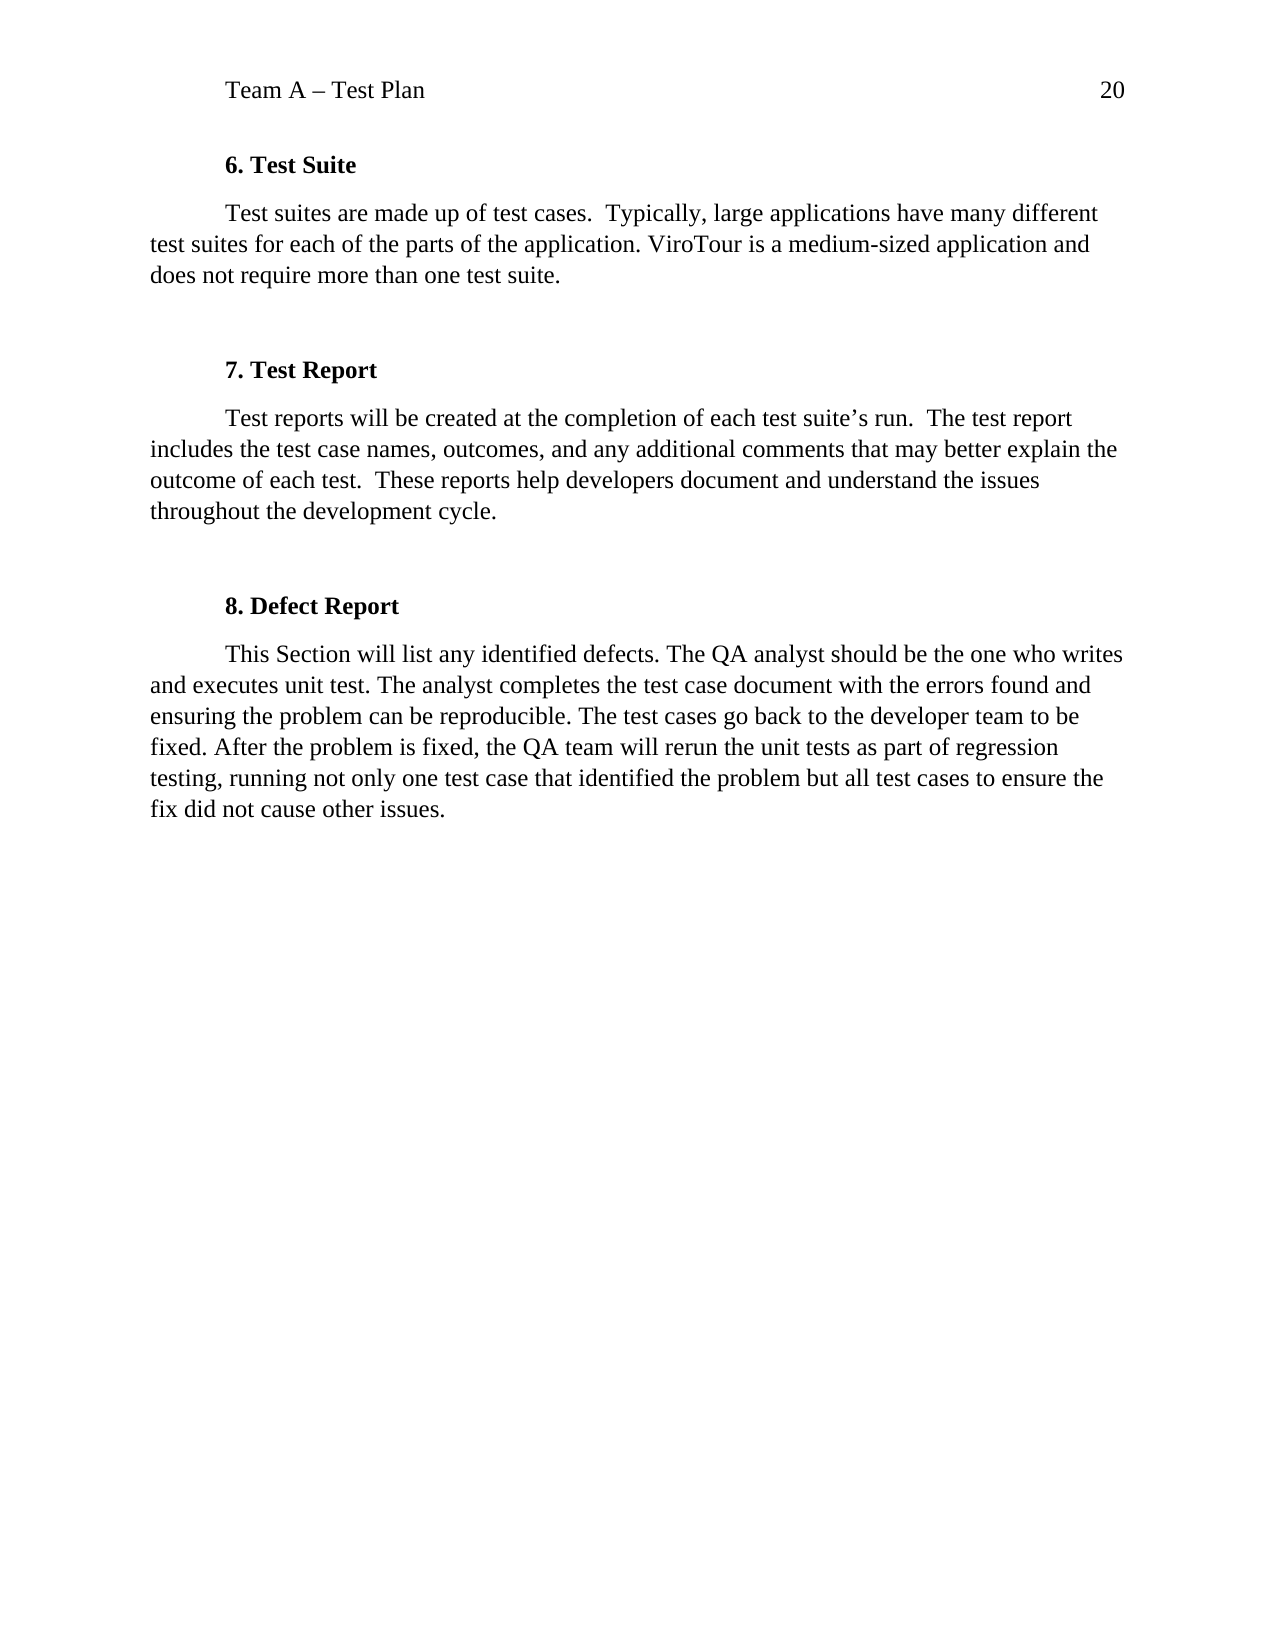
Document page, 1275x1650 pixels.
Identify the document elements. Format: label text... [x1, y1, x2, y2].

text This Section will list any identified defects. The QA analyst should be the one who writes and executes unit test. The analyst completes the test case document with the errors found and ensuring the problem can be reproducible. The test cases go back to the developer team to be fixed. After the problem is fixed, the QA team will rerun the unit tests as part of regression testing, running not only one test case that identified the problem but all test cases to ensure the fix did not cause other issues. [150, 639, 1125, 823]
text Test reports will be created at the completion of each test suite’s run. The test report includes the test case names, outcomes, and any additional comments that may better explain the outcome of each test. These reports help developers document and understand the issues throughout the development cycle. [150, 403, 1125, 525]
text Test suites are made up of test cases. Typically, large applications have many different test suites for each of the parts of the application. ViroTour is a medium-sized application and does not require more than one test suite. [150, 198, 1125, 288]
subtitle 7. Test Report [150, 355, 1125, 384]
subtitle 6. Test Suite [150, 150, 1125, 179]
subtitle 8. Defect Report [150, 591, 1125, 620]
